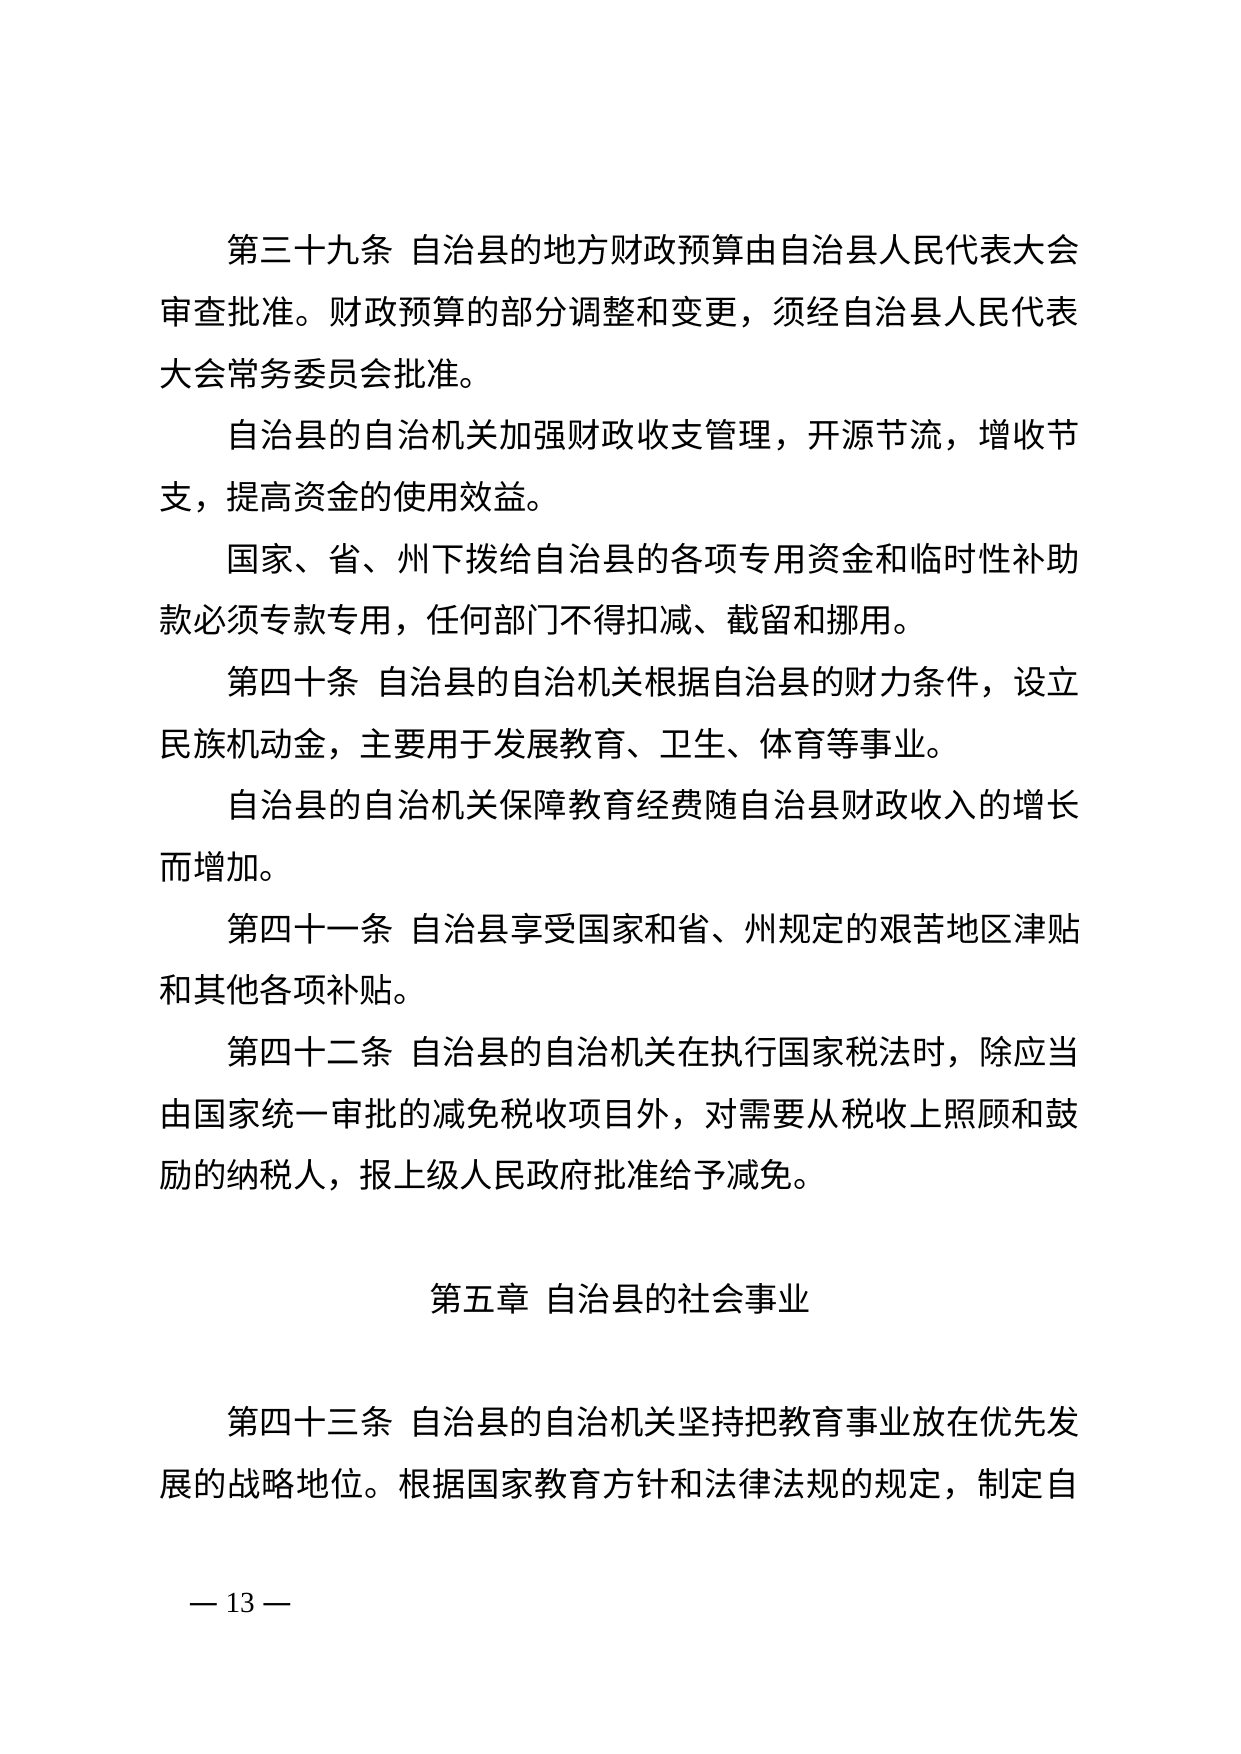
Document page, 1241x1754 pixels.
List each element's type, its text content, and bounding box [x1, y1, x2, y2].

text 自治县的自治机关加强财政收支管理，开源节流，增收节支，提高资金的使用效益。 [159, 399, 1081, 522]
text 第四十一条 自治县享受国家和省、州规定的艰苦地区津贴和其他各项补贴。 [159, 892, 1081, 1015]
text 国家、省、州下拨给自治县的各项专用资金和临时性补助款必须专款专用，任何部门不得扣减、截留和挪用。 [159, 522, 1081, 645]
text 第三十九条 自治县的地方财政预算由自治县人民代表大会审查批准。财政预算的部分调整和变更，须经自治县人民代表大会常务委员会批准。 [159, 214, 1081, 399]
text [159, 1385, 1081, 1509]
text 第四十二条 自治县的自治机关在执行国家税法时，除应当由国家统一审批的减免税收项目外，对需要从税收上照顾和鼓励的纳税人，报上级人民政府批准给予减免。 [159, 1015, 1081, 1200]
text 第五章 自治县的社会事业 [159, 1262, 1081, 1324]
text 第四十条 自治县的自治机关根据自治县的财力条件，设立民族机动金，主要用于发展教育、卫生、体育等事业。 [159, 645, 1081, 769]
text 自治县的自治机关保障教育经费随自治县财政收入的增长而增加。 [159, 769, 1081, 892]
